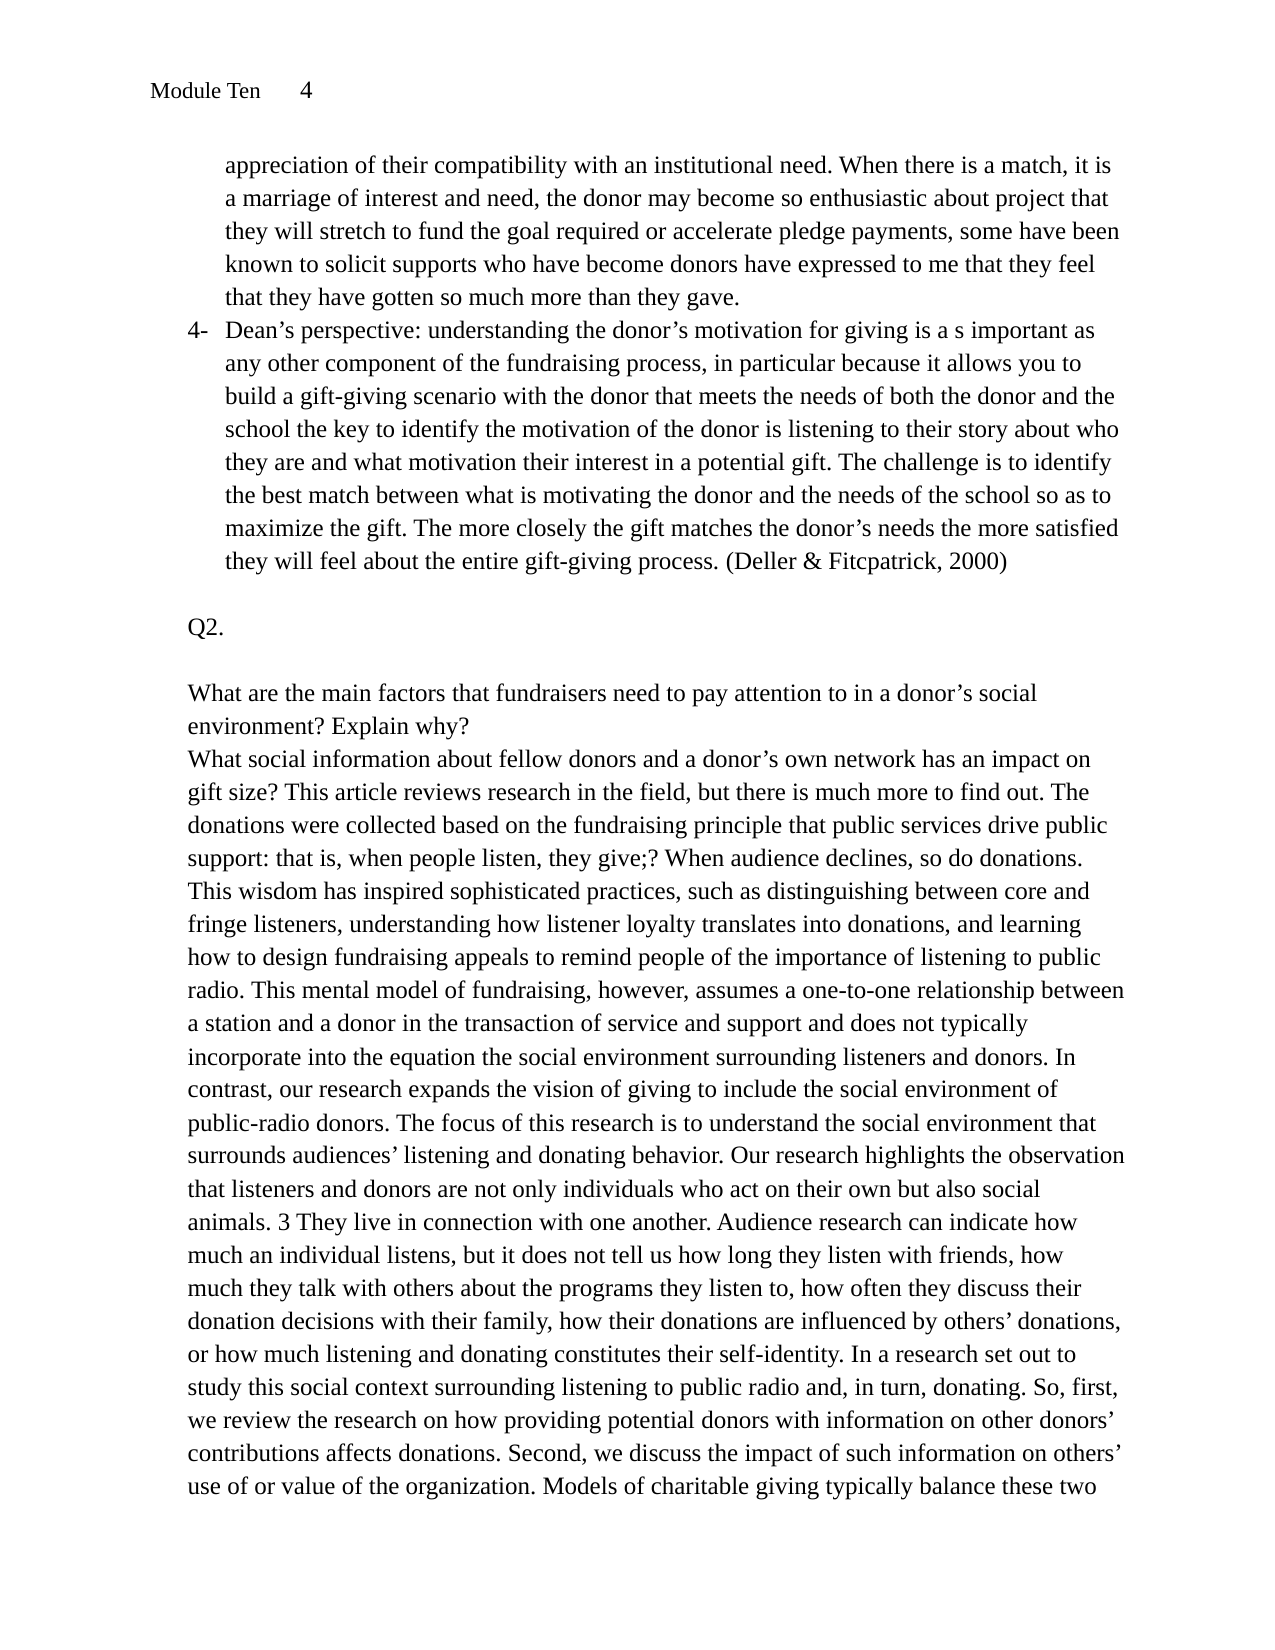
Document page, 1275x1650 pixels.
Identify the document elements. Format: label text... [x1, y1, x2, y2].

title What are the main factors that fundraisers need to pay attention to in a donor’s social environment? Explain why? [187, 678, 1125, 740]
title Dean’s perspective: understanding the donor’s motivation for giving is a s important as any other component of the fundraising process, in particular because it allows you to build a gift-giving scenario with the donor that meets the needs of both the donor and the school the key to identify the motivation of the donor is listening to their story about who they are and what motivation their interest in a potential gift. The challenge is to identify the best match between what is motivating the donor and the needs of the school so as to maximize the gift. The more closely the gift matches the donor’s needs the more satisfied they will feel about the entire gift-giving process. [187, 315, 1125, 575]
title Q2. [187, 612, 1125, 641]
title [187, 150, 1125, 311]
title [187, 744, 1125, 1499]
